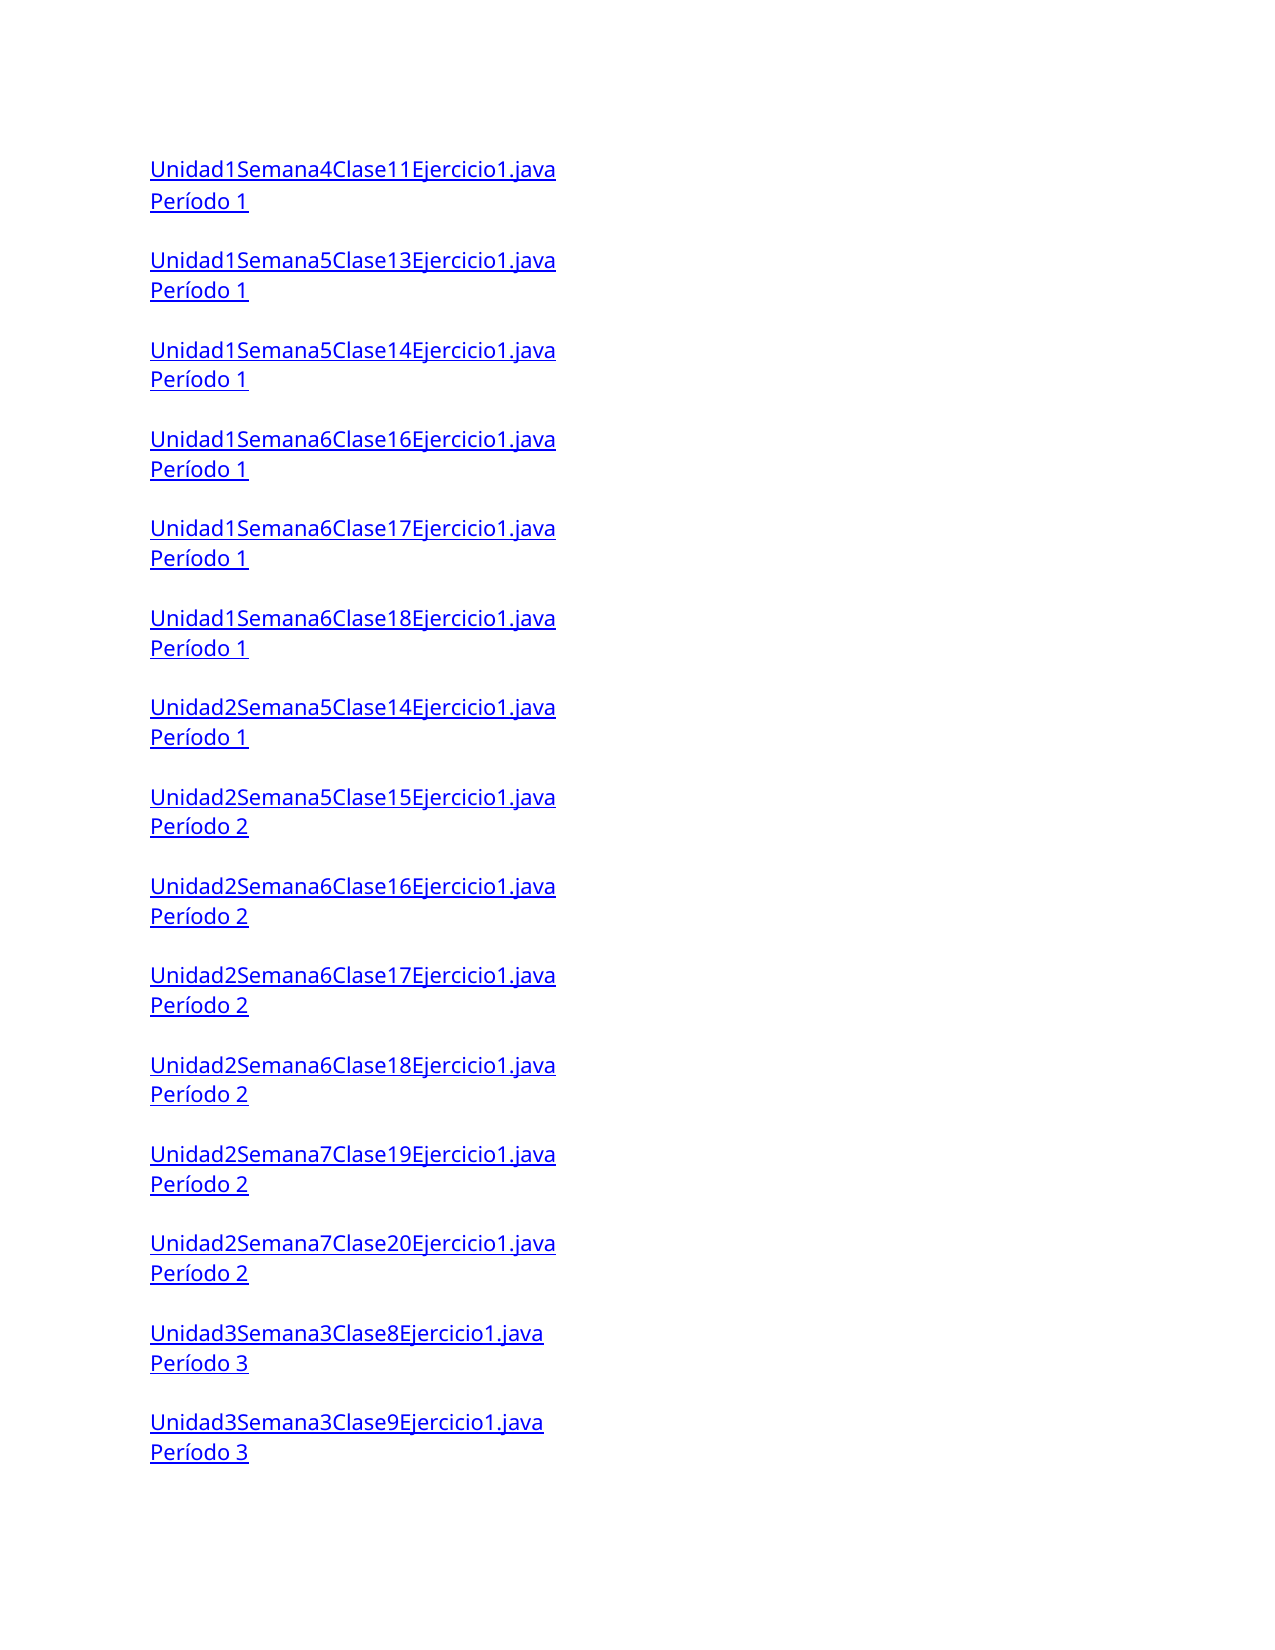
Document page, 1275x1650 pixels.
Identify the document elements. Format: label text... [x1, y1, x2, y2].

text Unidad3Semana3Clase8Ejercicio1.java [150, 1318, 1125, 1348]
text Unidad2Semana5Clase14Ejercicio1.java [150, 692, 1125, 722]
text Período 2 [150, 1169, 1125, 1199]
text Período 2 [150, 1079, 1125, 1109]
text Período 1 [150, 722, 1125, 752]
text Período 3 [150, 1348, 1125, 1377]
text Unidad2Semana5Clase15Ejercicio1.java [150, 782, 1125, 811]
text Unidad1Semana6Clase18Ejercicio1.java [150, 603, 1125, 633]
text Período 1 [150, 543, 1125, 573]
text Unidad2Semana7Clase20Ejercicio1.java [150, 1228, 1125, 1258]
text Unidad1Semana6Clase17Ejercicio1.java [150, 513, 1125, 543]
text Período 1 [150, 364, 1125, 394]
text Período 2 [150, 1258, 1125, 1288]
subtitle Unidad1Semana4Clase11Ejercicio1.java [150, 154, 1125, 184]
text Unidad2Semana7Clase19Ejercicio1.java [150, 1139, 1125, 1169]
text Período 1 [150, 633, 1125, 662]
text Unidad1Semana5Clase13Ejercicio1.java [150, 245, 1125, 275]
text Período 2 [150, 990, 1125, 1020]
text Unidad2Semana6Clase18Ejercicio1.java [150, 1050, 1125, 1079]
text Período 1 [150, 275, 1125, 305]
text Unidad2Semana6Clase16Ejercicio1.java [150, 871, 1125, 901]
text Período 2 [150, 811, 1125, 841]
text Unidad1Semana5Clase14Ejercicio1.java [150, 335, 1125, 364]
text Unidad1Semana6Clase16Ejercicio1.java [150, 424, 1125, 454]
text Unidad3Semana3Clase9Ejercicio1.java [150, 1407, 1125, 1437]
text Período 2 [150, 901, 1125, 931]
text Período 1 [150, 454, 1125, 484]
text Período 3 [150, 1437, 1125, 1467]
text Unidad2Semana6Clase17Ejercicio1.java [150, 960, 1125, 990]
text Período 1 [150, 186, 1125, 216]
